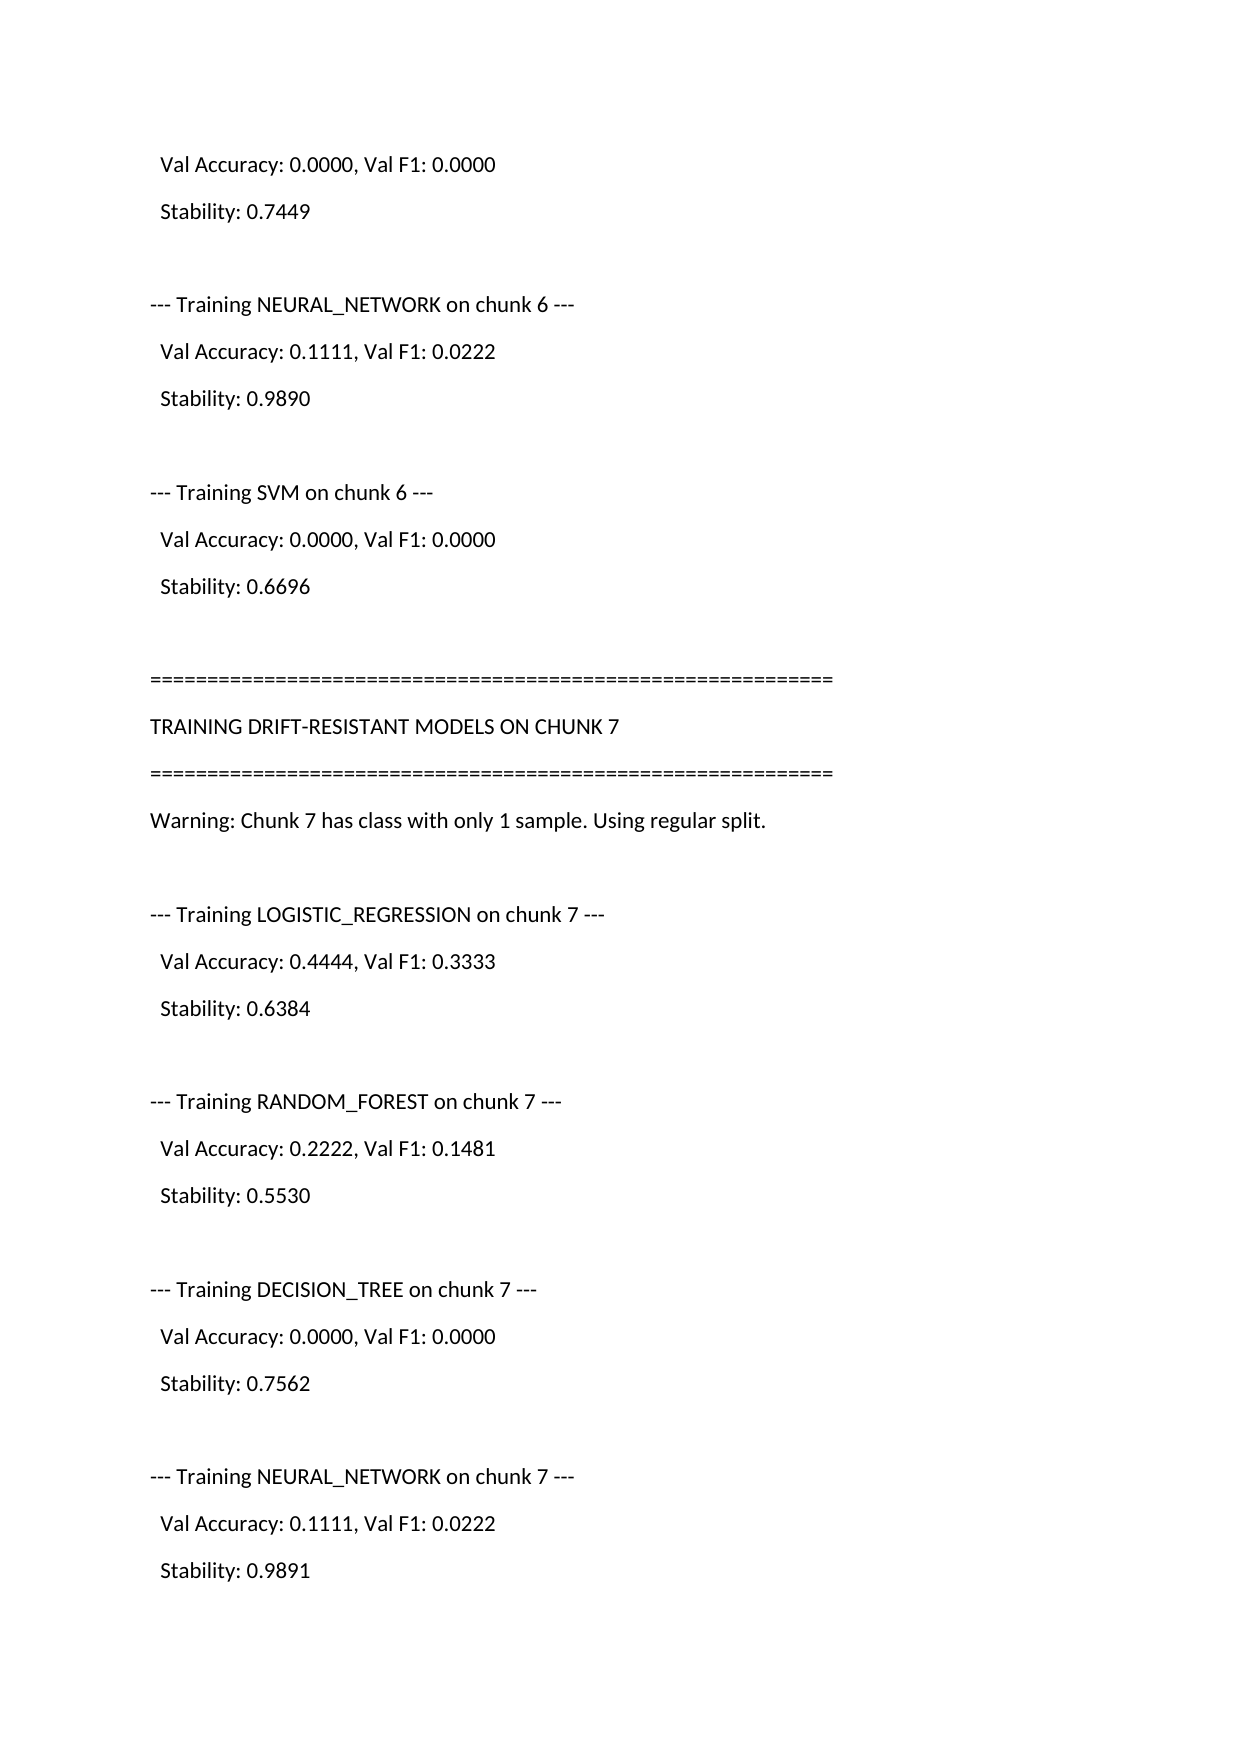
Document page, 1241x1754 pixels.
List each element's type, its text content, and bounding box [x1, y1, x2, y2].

text Val Accuracy: 0.0000, Val F1: 0.0000 [150, 150, 1090, 178]
text Val Accuracy: 0.1111, Val F1: 0.0222 [150, 1509, 1090, 1537]
text --- Training RANDOM_FOREST on chunk 7 --- [150, 1087, 1090, 1116]
text Stability: 0.9890 [150, 384, 1090, 412]
text Val Accuracy: 0.2222, Val F1: 0.1481 [150, 1134, 1090, 1162]
text ============================================================ [150, 759, 1090, 787]
text Val Accuracy: 0.1111, Val F1: 0.0222 [150, 337, 1090, 366]
text Stability: 0.6384 [150, 994, 1090, 1022]
text TRAINING DRIFT-RESISTANT MODELS ON CHUNK 7 [150, 712, 1090, 741]
text Val Accuracy: 0.4444, Val F1: 0.3333 [150, 947, 1090, 975]
text --- Training NEURAL_NETWORK on chunk 7 --- [150, 1462, 1090, 1491]
text Warning: Chunk 7 has class with only 1 sample. Using regular split. [150, 806, 1090, 834]
text Val Accuracy: 0.0000, Val F1: 0.0000 [150, 1322, 1090, 1350]
text --- Training NEURAL_NETWORK on chunk 6 --- [150, 291, 1090, 319]
text Stability: 0.6696 [150, 572, 1090, 600]
text Stability: 0.9891 [150, 1556, 1090, 1584]
text Stability: 0.7449 [150, 197, 1090, 225]
text Val Accuracy: 0.0000, Val F1: 0.0000 [150, 525, 1090, 553]
text Stability: 0.5530 [150, 1181, 1090, 1209]
text --- Training DECISION_TREE on chunk 7 --- [150, 1275, 1090, 1303]
text --- Training LOGISTIC_REGRESSION on chunk 7 --- [150, 900, 1090, 928]
text ============================================================ [150, 666, 1090, 694]
text --- Training SVM on chunk 6 --- [150, 478, 1090, 506]
text Stability: 0.7562 [150, 1369, 1090, 1397]
